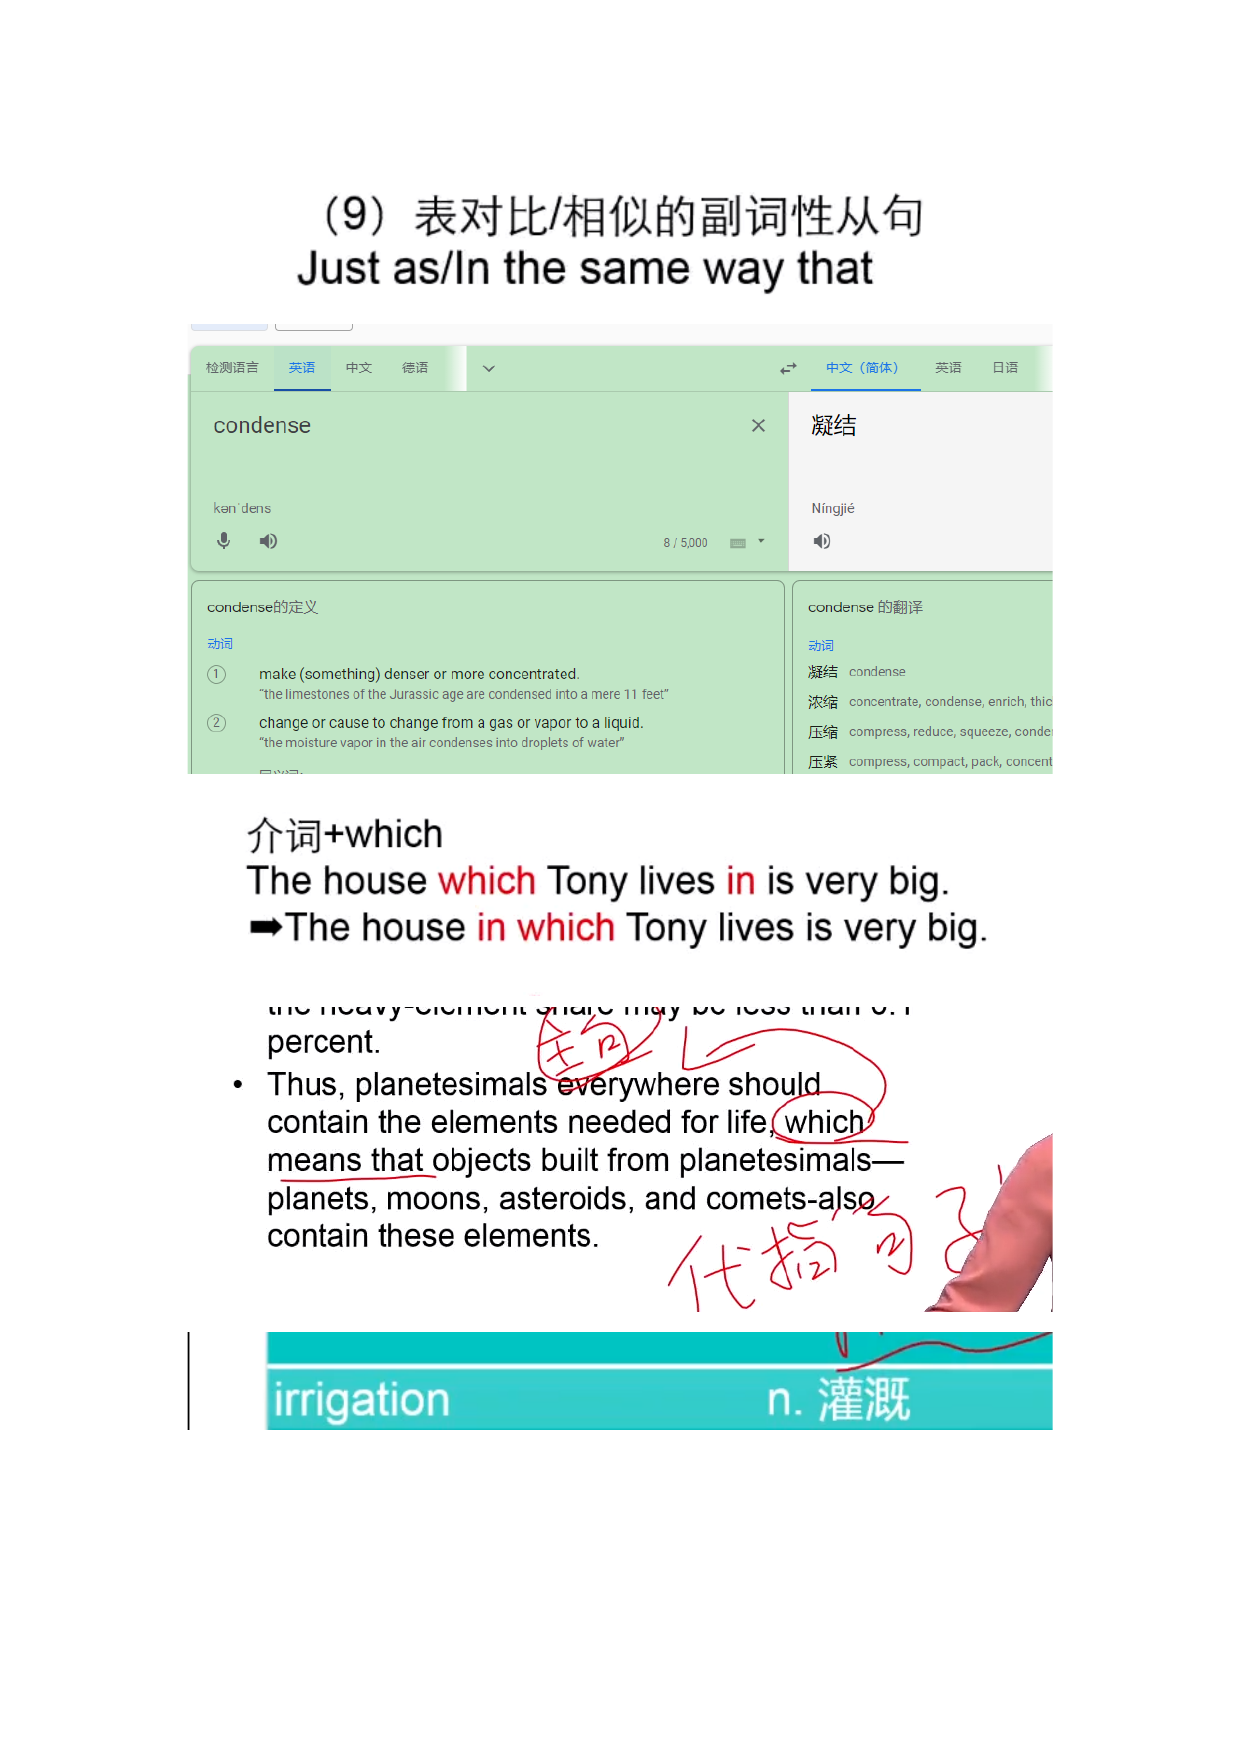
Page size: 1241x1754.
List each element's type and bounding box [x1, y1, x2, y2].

picture [187, 162, 1053, 317]
picture [187, 324, 1053, 774]
picture [187, 1007, 1053, 1312]
picture [187, 812, 1053, 996]
picture [187, 1332, 1053, 1430]
